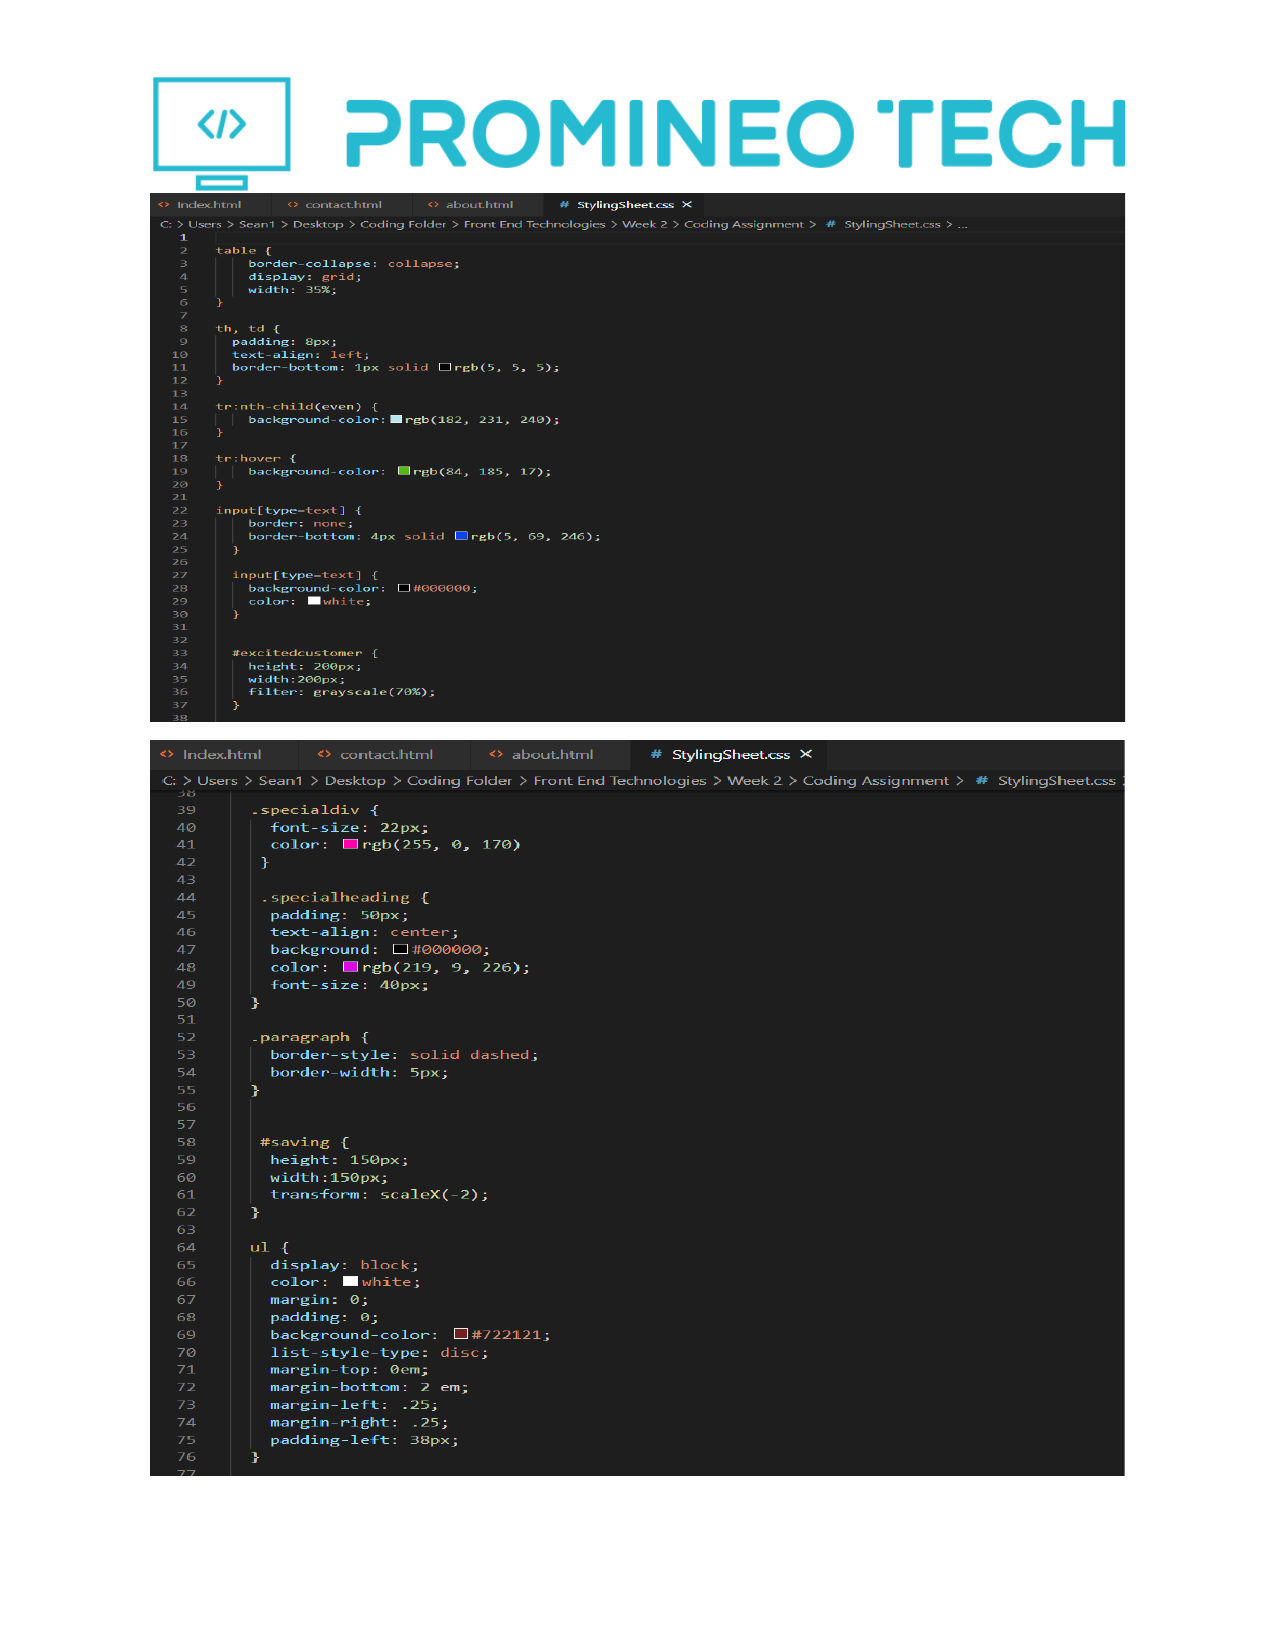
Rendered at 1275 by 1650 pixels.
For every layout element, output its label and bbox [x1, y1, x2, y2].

picture [150, 740, 1125, 1476]
picture [150, 75, 1125, 722]
